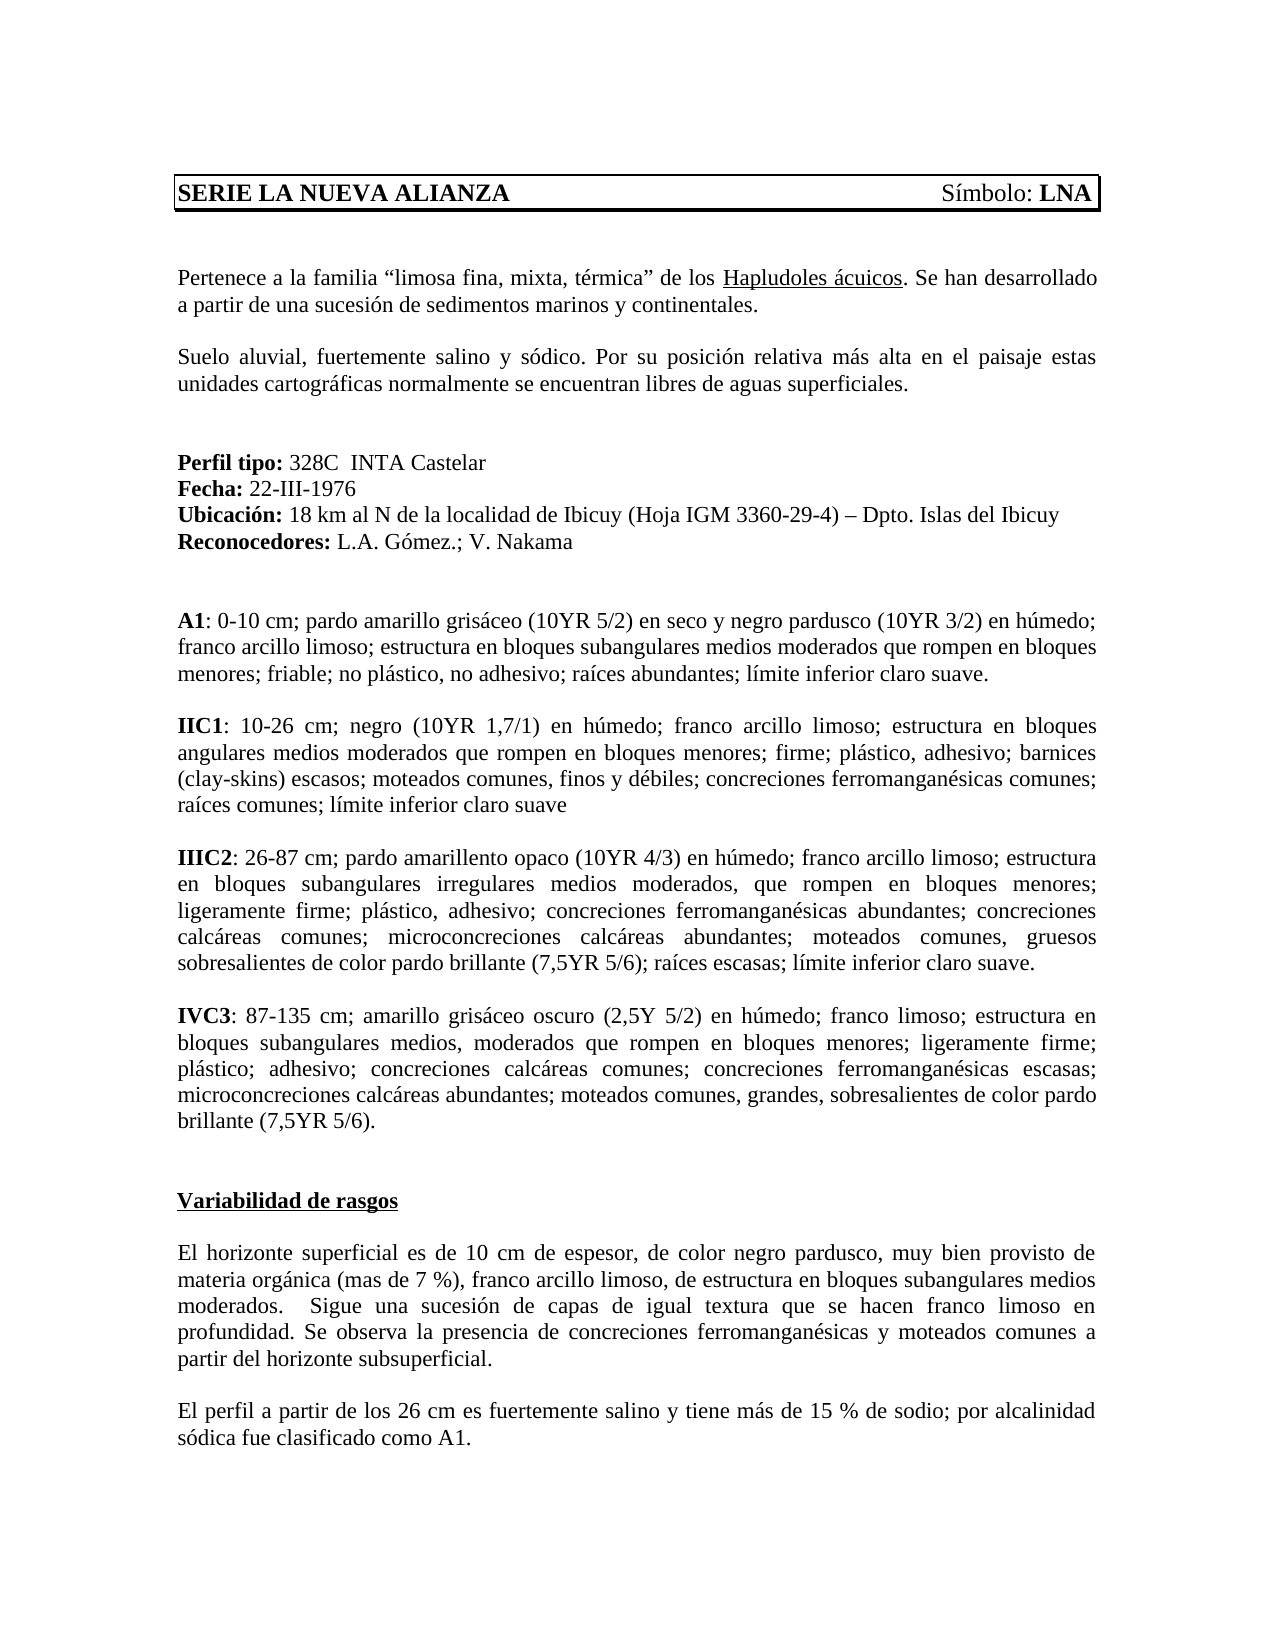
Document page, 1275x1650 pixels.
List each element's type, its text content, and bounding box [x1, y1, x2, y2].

text A1: 0-; pardo amarillo grisáceo (10YR 5/2) en seco y negro pardusco (10YR 3/2) en húmedo; franco arcillo limoso; estructura en bloques subangulares medios moderados que rompen en bloques menores; friable; no plástico, no adhesivo; raíces abundantes; límite inferior claro suave. [177, 607, 1098, 686]
text Pertenece a la familia “limosa fina, mixta, térmica” de los Hapludoles ácuicos. Se han desarrollado a partir de una sucesión de sedimentos marinos y continentales. [177, 264, 1098, 317]
text IIC1: 10-; negro (10YR 1,7/1) en húmedo; franco arcillo limoso; estructura en bloques angulares medios moderados que rompen en bloques menores; firme; plástico, adhesivo; barnices (clay-skins) escasos; moteados comunes, finos y débiles; concreciones ferromanganésicas comunes; raíces comunes; límite inferior claro suave [177, 712, 1098, 818]
text Perfil tipo: INTA Castelar [177, 449, 1098, 475]
text Fecha: 22-III-1976 [177, 475, 1098, 501]
text IVC3: 87-; amarillo grisáceo oscuro (2,5Y 5/2) en húmedo; franco limoso; estructura en bloques subangulares medios, moderados que rompen en bloques menores; ligeramente firme; plástico; adhesivo; concreciones calcáreas comunes; concreciones ferromanganésicas escasas; microconcreciones calcáreas abundantes; moteados comunes, grandes, sobresalientes de color pardo brillante (7,5YR 5/6). [177, 1002, 1098, 1134]
text Suelo aluvial, fuertemente salino y sódico. Por su posición relativa más alta en el paisaje estas unidades cartográficas normalmente se encuentran libres de aguas superficiales. [177, 343, 1098, 396]
text Variabilidad de rasgos [177, 1187, 1098, 1213]
text Reconocedores: L.A. Gómez.; V. Nakama [177, 528, 1098, 554]
text El perfil a partir de los es fuertemente salino y tiene más de 15 % de sodio; por alcalinidad sódica fue clasificado como A1. [177, 1397, 1098, 1450]
text Ubicación: al N de la localidad de Ibicuy (Hoja IGM 3360-29-4) – Dpto. Islas del Ibicuy [177, 501, 1098, 528]
text El horizonte superficial es de de espesor, de color negro pardusco, muy bien provisto de materia orgánica (mas de 7 %), franco arcillo limoso, de estructura en bloques subangulares medios moderados. Sigue una sucesión de capas de igual textura que se hacen franco limoso en profundidad. Se observa la presencia de concreciones ferromanganésicas y moteados comunes a partir del horizonte subsuperficial. [177, 1239, 1098, 1371]
text SERIE LA NUEVA ALIANZA Símbolo: LNA [175, 176, 1098, 208]
text IIIC2: 26-; pardo amarillento opaco (10YR 4/3) en húmedo; franco arcillo limoso; estructura en bloques subangulares irregulares medios moderados, que rompen en bloques menores; ligeramente firme; plástico, adhesivo; concreciones ferromanganésicas abundantes; concreciones calcáreas comunes; microconcreciones calcáreas abundantes; moteados comunes, gruesos sobresalientes de color pardo brillante (7,5YR 5/6); raíces escasas; límite inferior claro suave. [177, 844, 1098, 976]
